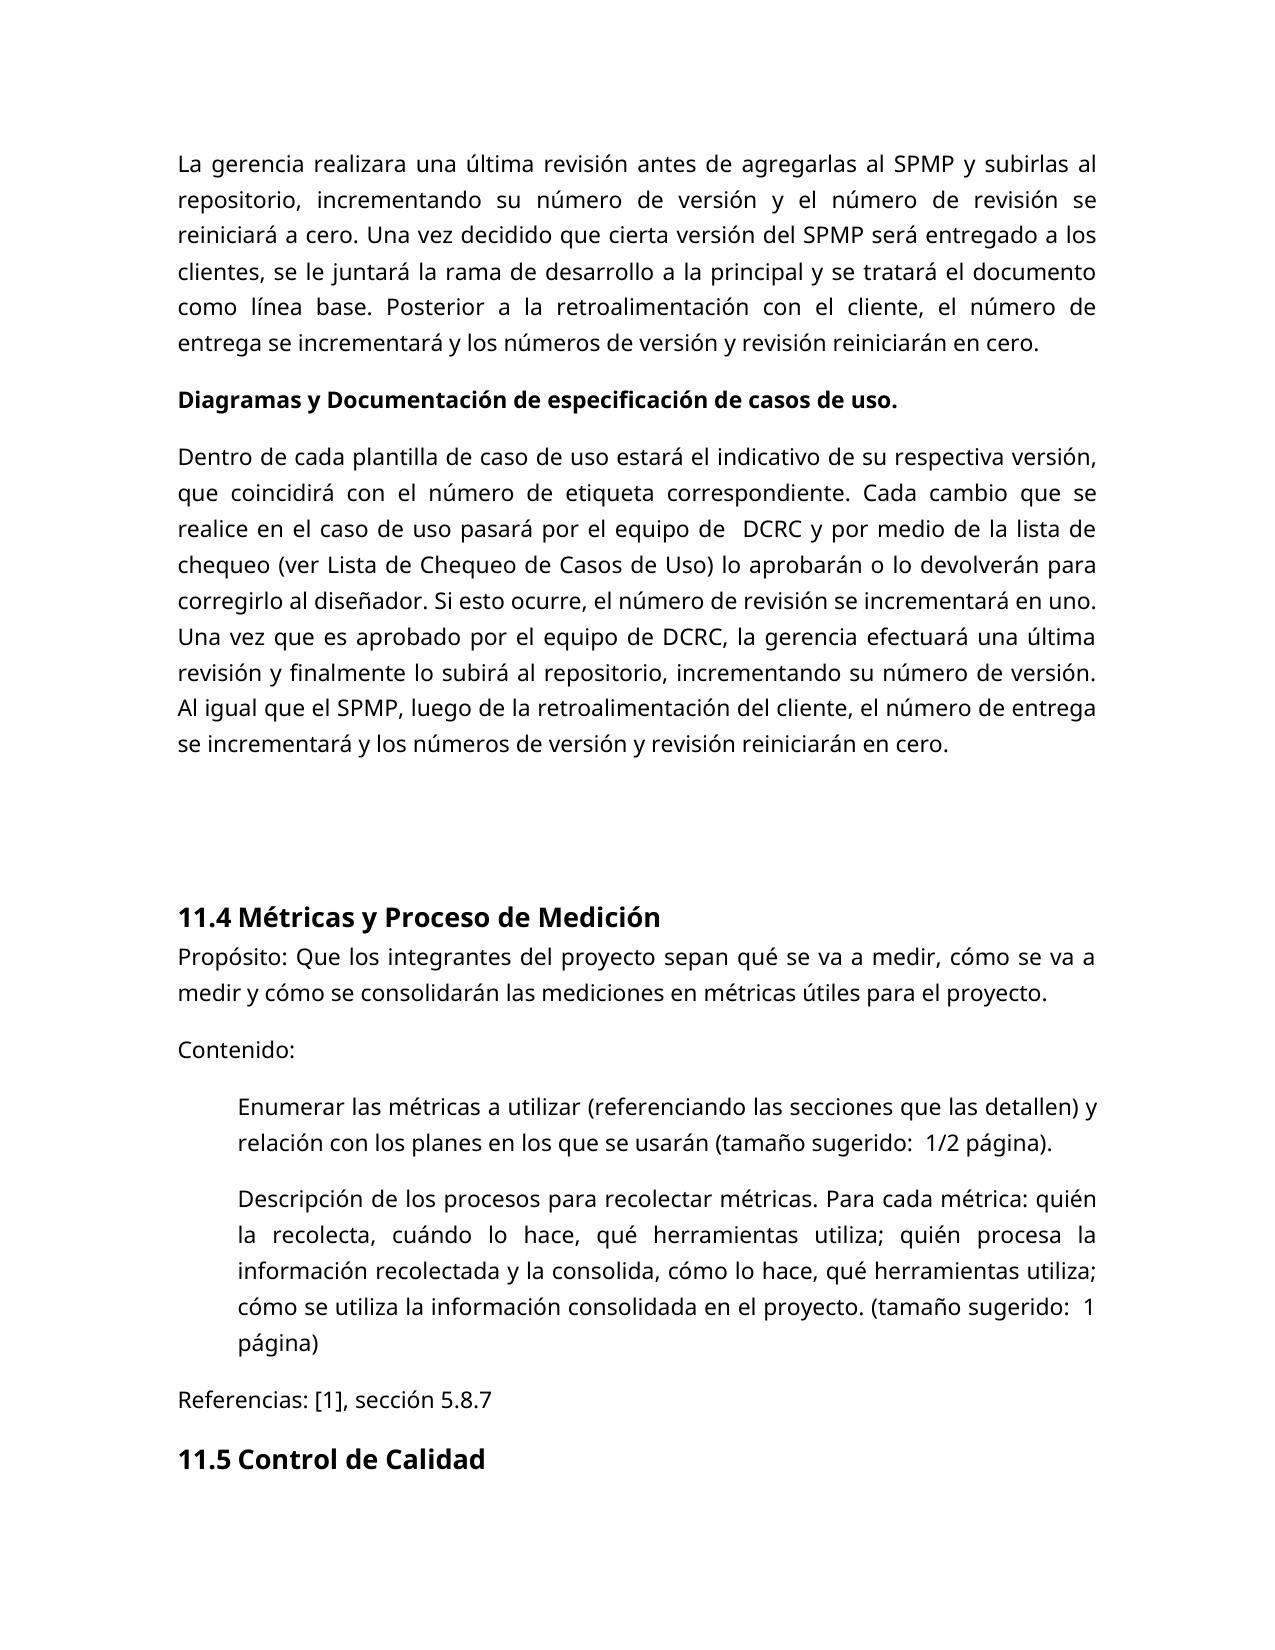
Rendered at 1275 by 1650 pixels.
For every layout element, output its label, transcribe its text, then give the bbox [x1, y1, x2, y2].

text La gerencia realizara una última revisión antes de agregarlas al SPMP y subirlas al repositorio, incrementando su número de versión y el número de revisión se reiniciará a cero. Una vez decidido que cierta versión del SPMP será entregado a los clientes, se le juntará la rama de desarrollo a la principal y se tratará el documento como línea base. Posterior a la retroalimentación con el cliente, el número de entrega se incrementará y los números de versión y revisión reiniciarán en cero. [177, 148, 1098, 358]
text Referencias: [1], sección 5.8.7 [177, 1384, 1098, 1415]
text Contenido: [177, 1034, 1098, 1065]
subtitle Control de Calidad [177, 1441, 1098, 1477]
text Enumerar las métricas a utilizar (referenciando las secciones que las detallen) y relación con los planes en los que se usarán (tamaño sugerido: 1/2 página). [237, 1091, 1098, 1158]
text Diagramas y Documentación de especificación de casos de uso. [177, 384, 1098, 415]
subtitle Métricas y Proceso de Medición [177, 899, 1098, 936]
text Dentro de cada plantilla de caso de uso estará el indicativo de su respectiva versión, que coincidirá con el número de etiqueta correspondiente. Cada cambio que se realice en el caso de uso pasará por el equipo de DCRC y por medio de la lista de chequeo (ver Lista de Chequeo de Casos de Uso) lo aprobarán o lo devolverán para corregirlo al diseñador. Si esto ocurre, el número de revisión se incrementará en uno. Una vez que es aprobado por el equipo de DCRC, la gerencia efectuará una última revisión y finalmente lo subirá al repositorio, incrementando su número de versión. Al igual que el SPMP, luego de la retroalimentación del cliente, el número de entrega se incrementará y los números de versión y revisión reiniciarán en cero. [177, 441, 1098, 759]
text Propósito: Que los integrantes del proyecto sepan qué se va a medir, cómo se va a medir y cómo se consolidarán las mediciones en métricas útiles para el proyecto. [177, 941, 1098, 1008]
text Descripción de los procesos para recolectar métricas. Para cada métrica: quién la recolecta, cuándo lo hace, qué herramientas utiliza; quién procesa la información recolectada y la consolida, cómo lo hace, qué herramientas utiliza; cómo se utiliza la información consolidada en el proyecto. (tamaño sugerido: 1 página) [237, 1183, 1098, 1358]
